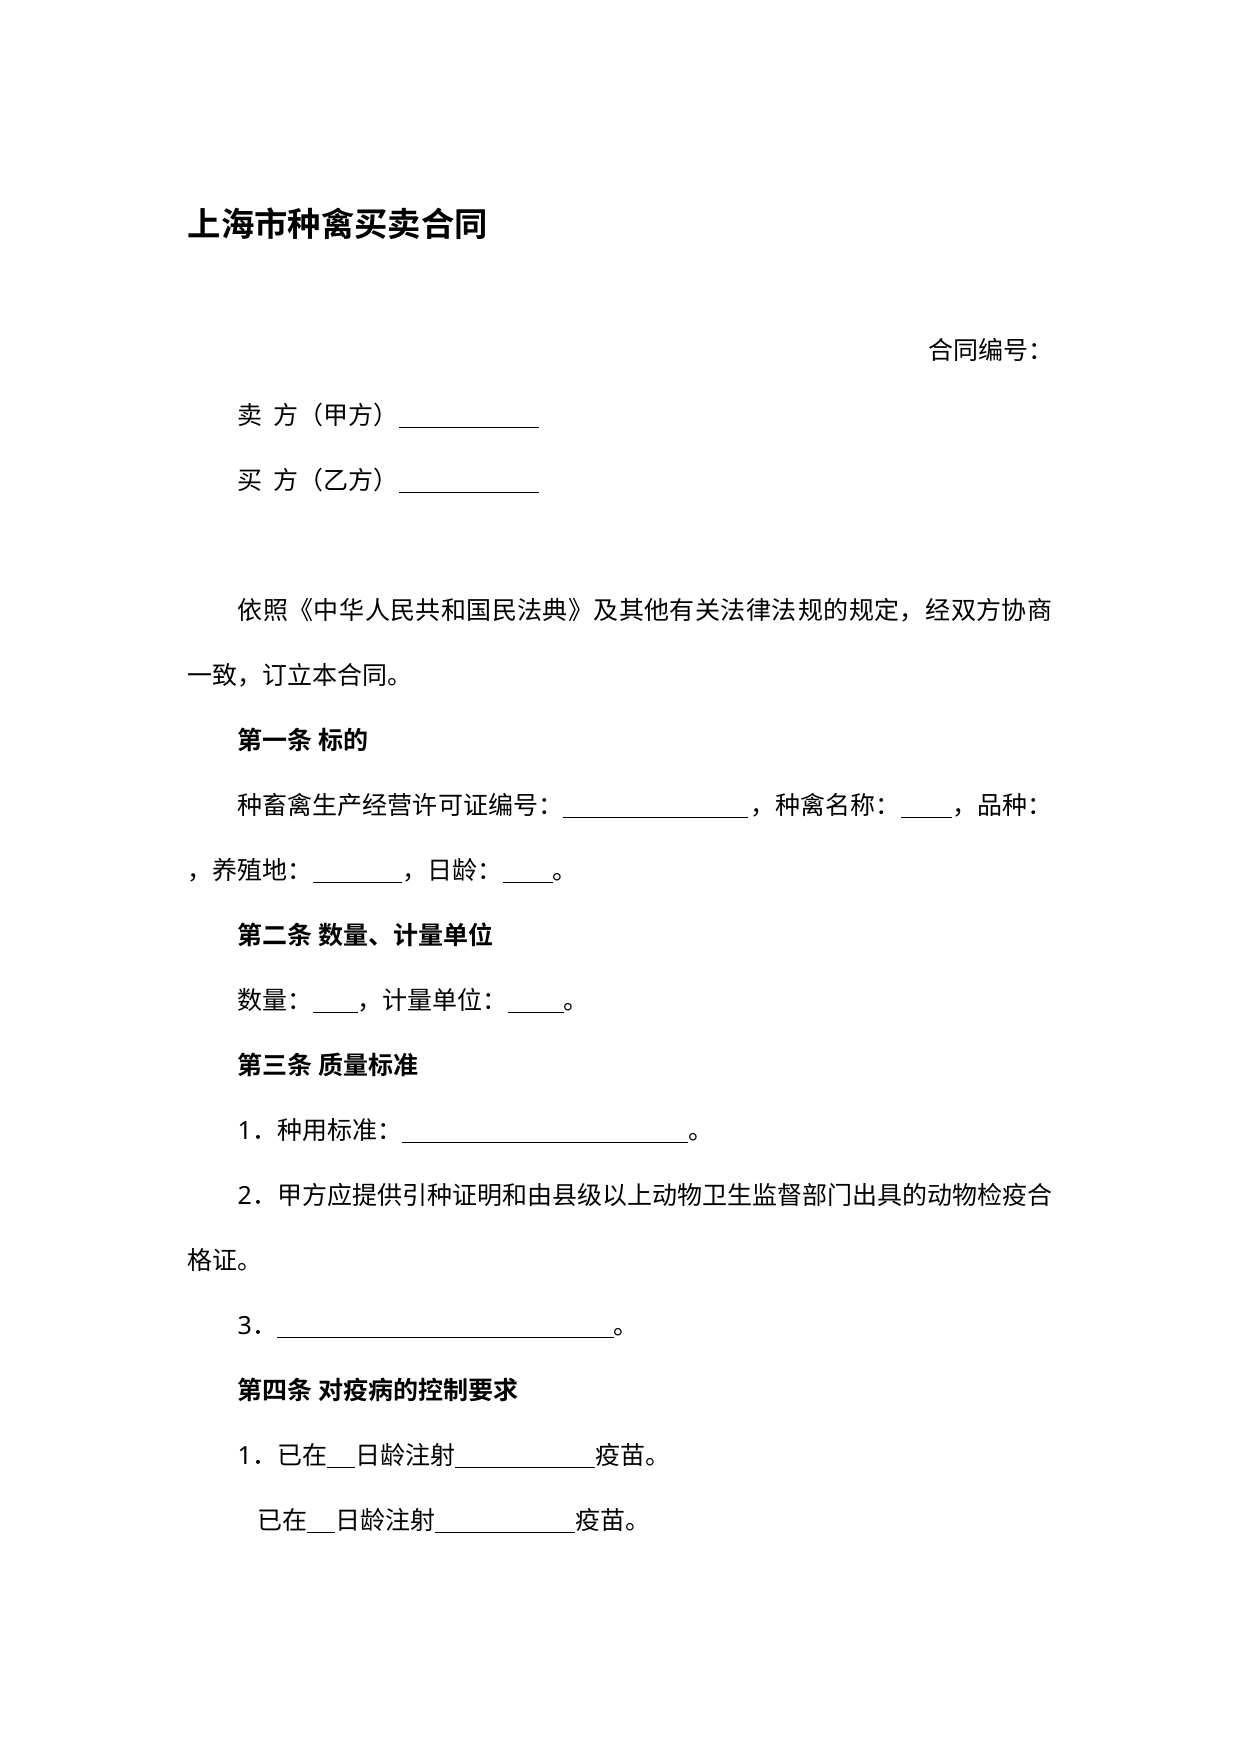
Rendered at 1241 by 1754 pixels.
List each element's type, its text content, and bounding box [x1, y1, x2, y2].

text 2．甲方应提供引种证明和由县级以上动物卫生监督部门出具的动物检疫合格证。 [187, 1161, 1053, 1291]
text 第三条 质量标准 [187, 1031, 1053, 1096]
text 种畜禽生产经营许可证编号： ，种禽名称： ，品种： ，养殖地： ，日龄： 。 [187, 771, 1053, 901]
text 数量： ，计量单位： 。 [187, 966, 1053, 1031]
text 1．种用标准： 。 [187, 1096, 1053, 1161]
text 买 方（乙方） [187, 446, 1053, 511]
text 已在 日龄注射 疫苗。 [187, 1486, 1053, 1551]
text 卖 方（甲方） [187, 381, 1053, 446]
subtitle 上海市种禽买卖合同 [187, 189, 1053, 254]
text 3． 。 [187, 1291, 1053, 1356]
text 合同编号： [187, 316, 1053, 381]
text 第二条 数量、计量单位 [187, 901, 1053, 966]
text 1．已在 日龄注射 疫苗。 [187, 1421, 1053, 1486]
text 第四条 对疫病的控制要求 [187, 1356, 1053, 1421]
text 第一条 标的 [187, 706, 1053, 771]
text 依照《中华人民共和国民法典》及其他有关法律法规的规定，经双方协商一致，订立本合同。 [187, 576, 1053, 706]
